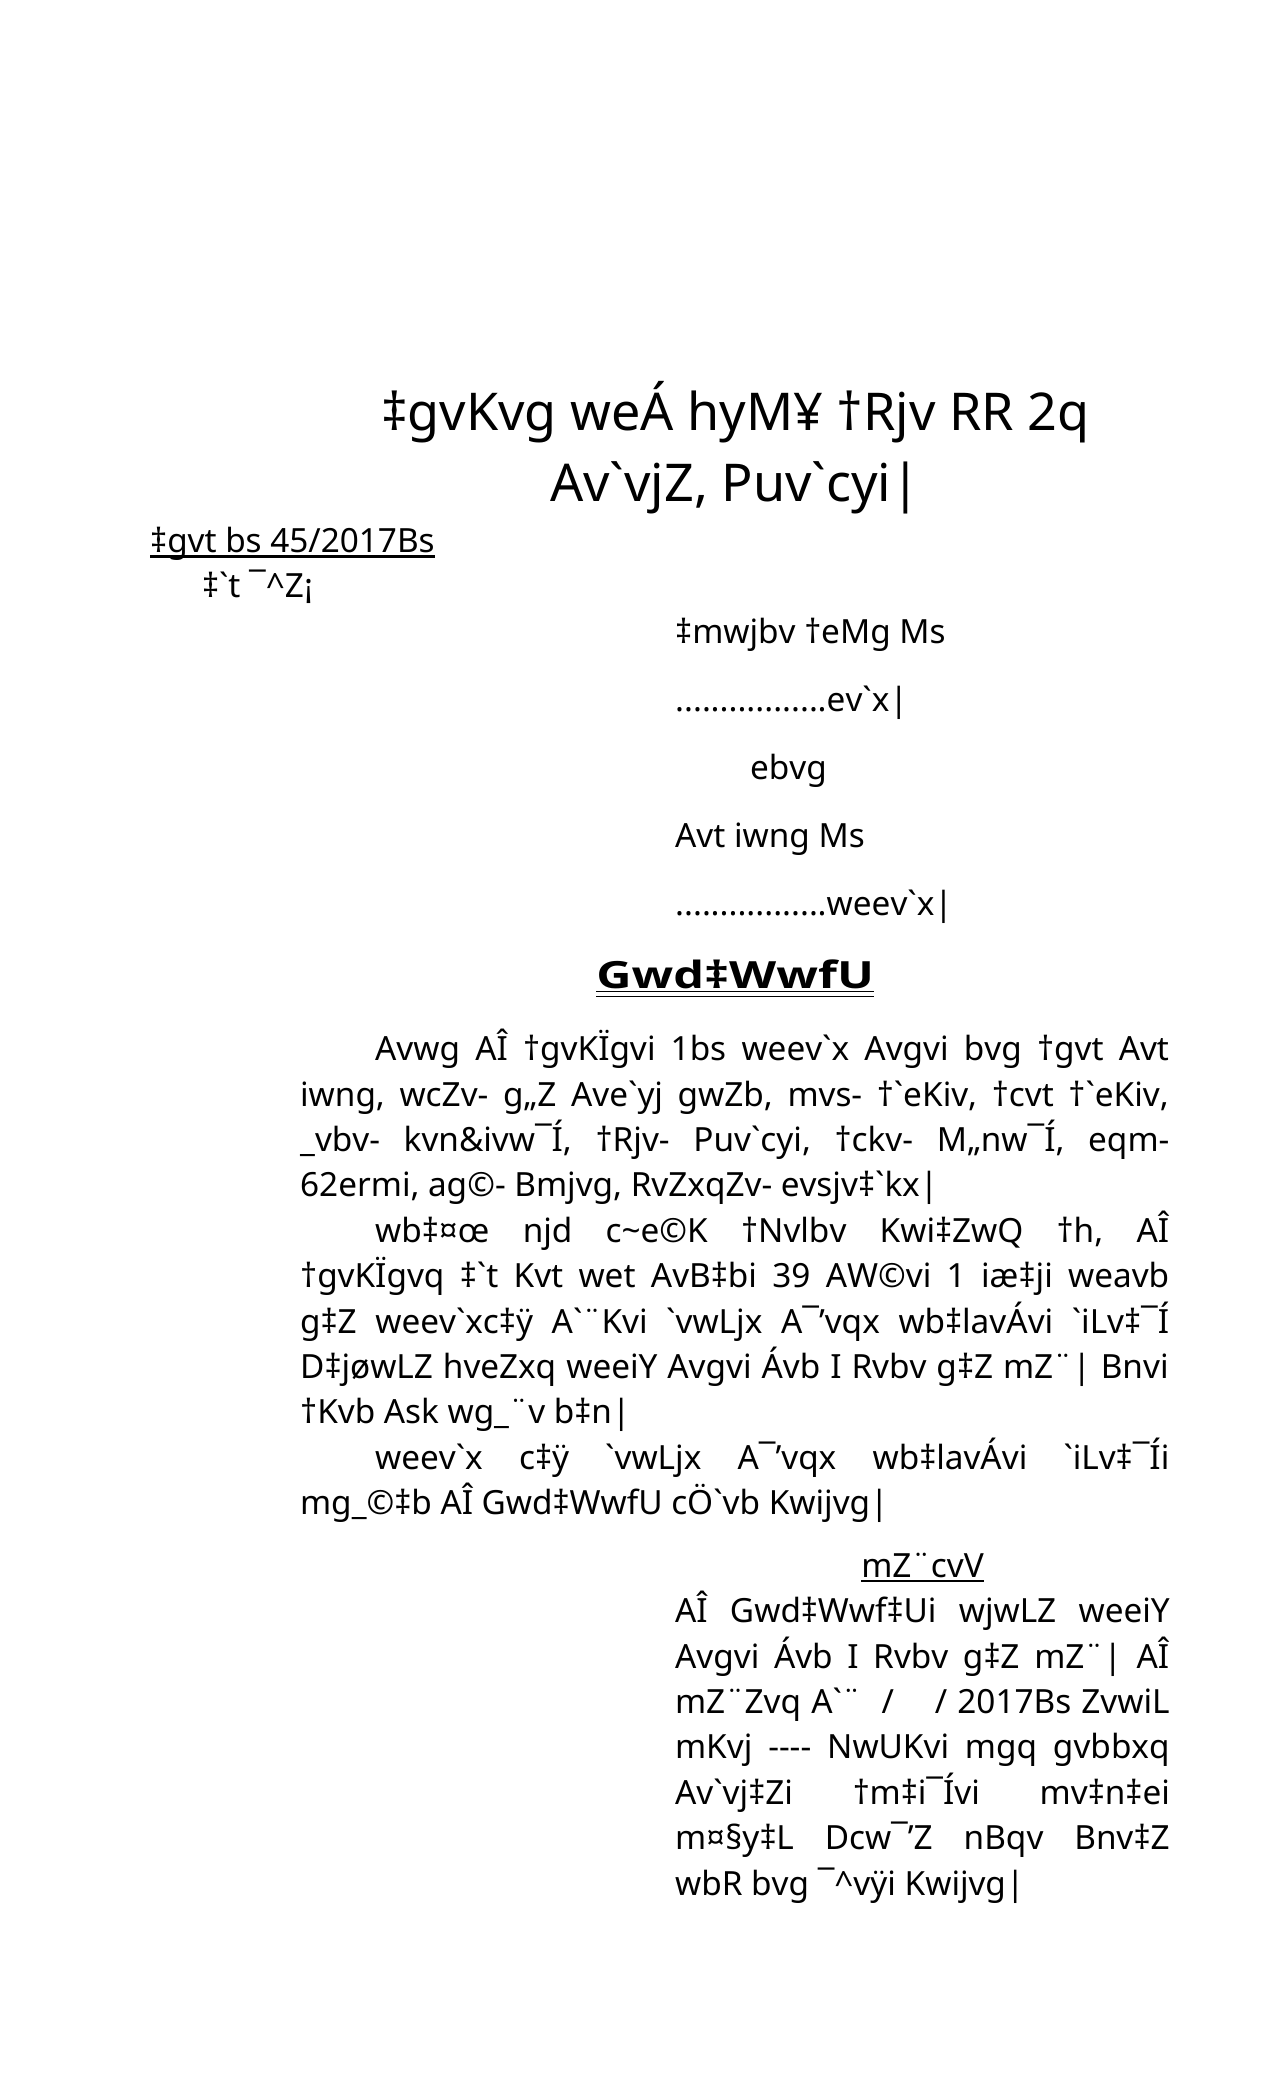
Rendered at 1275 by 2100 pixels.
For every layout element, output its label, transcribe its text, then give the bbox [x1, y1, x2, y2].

text ‡`t ¯^Z¡ [150, 562, 1170, 608]
text ‡gvt bs 45/2017Bs [150, 517, 1170, 562]
text weev`x c‡ÿ `vwLjx A¯’vqx wb‡lavÁvi `iLv‡¯Íi mg_©‡b AÎ Gwd‡WwfU cÖ`vb Kwijvg| [300, 1434, 1170, 1524]
text ‡gvKvg weÁ hyM¥ †Rjv RR 2q Av`vjZ, Puv`cyi| [300, 375, 1170, 517]
text Avwg AÎ †gvKÏgvi 1bs weev`x Avgvi bvg †gvt Avt iwng, wcZv- g„Z Ave`yj gwZb, mvs- †`eKiv, †cvt †`eKiv, _vbv- kvn&ivw¯Í, †Rjv- Puv`cyi, †ckv- M„nw¯Í, eqm- 62ermi, ag©- Bmjvg, RvZxqZv- evsjv‡`kx| [300, 1025, 1170, 1207]
text ebvg [675, 744, 1170, 789]
text wb‡¤œ njd c~e©K †Nvlbv Kwi‡ZwQ †h, AÎ †gvKÏgvq ‡`t Kvt wet AvB‡bi 39 AW©vi 1 iæ‡ji weavb g‡Z weev`xc‡ÿ A`¨Kvi `vwLjx A¯’vqx wb‡lavÁvi `iLv‡¯Í D‡jøwLZ hveZxq weeiY Avgvi Ávb I Rvbv g‡Z mZ¨| Bnvi †Kvb Ask wg_¨v b‡n| [300, 1207, 1170, 1434]
text ‡mwjbv †eMg Ms .................ev`x| [600, 608, 1170, 721]
text Avt iwng Ms .................weev`x| [600, 812, 1170, 926]
text mZ¨cvV [675, 1542, 1170, 1587]
text Gwd‡WwfU [300, 948, 1170, 999]
text AÎ Gwd‡Wwf‡Ui wjwLZ weeiY Avgvi Ávb I Rvbv g‡Z mZ¨| AÎ mZ¨Zvq A`¨ / / 2017Bs ZvwiL mKvj ---- NwUKvi mgq gvbbxq Av`vj‡Zi †m‡i¯Ívi mv‡n‡ei m¤§y‡L Dcw¯’Z nBqv Bnv‡Z wbR bvg ¯^vÿi Kwijvg| [675, 1587, 1170, 1905]
